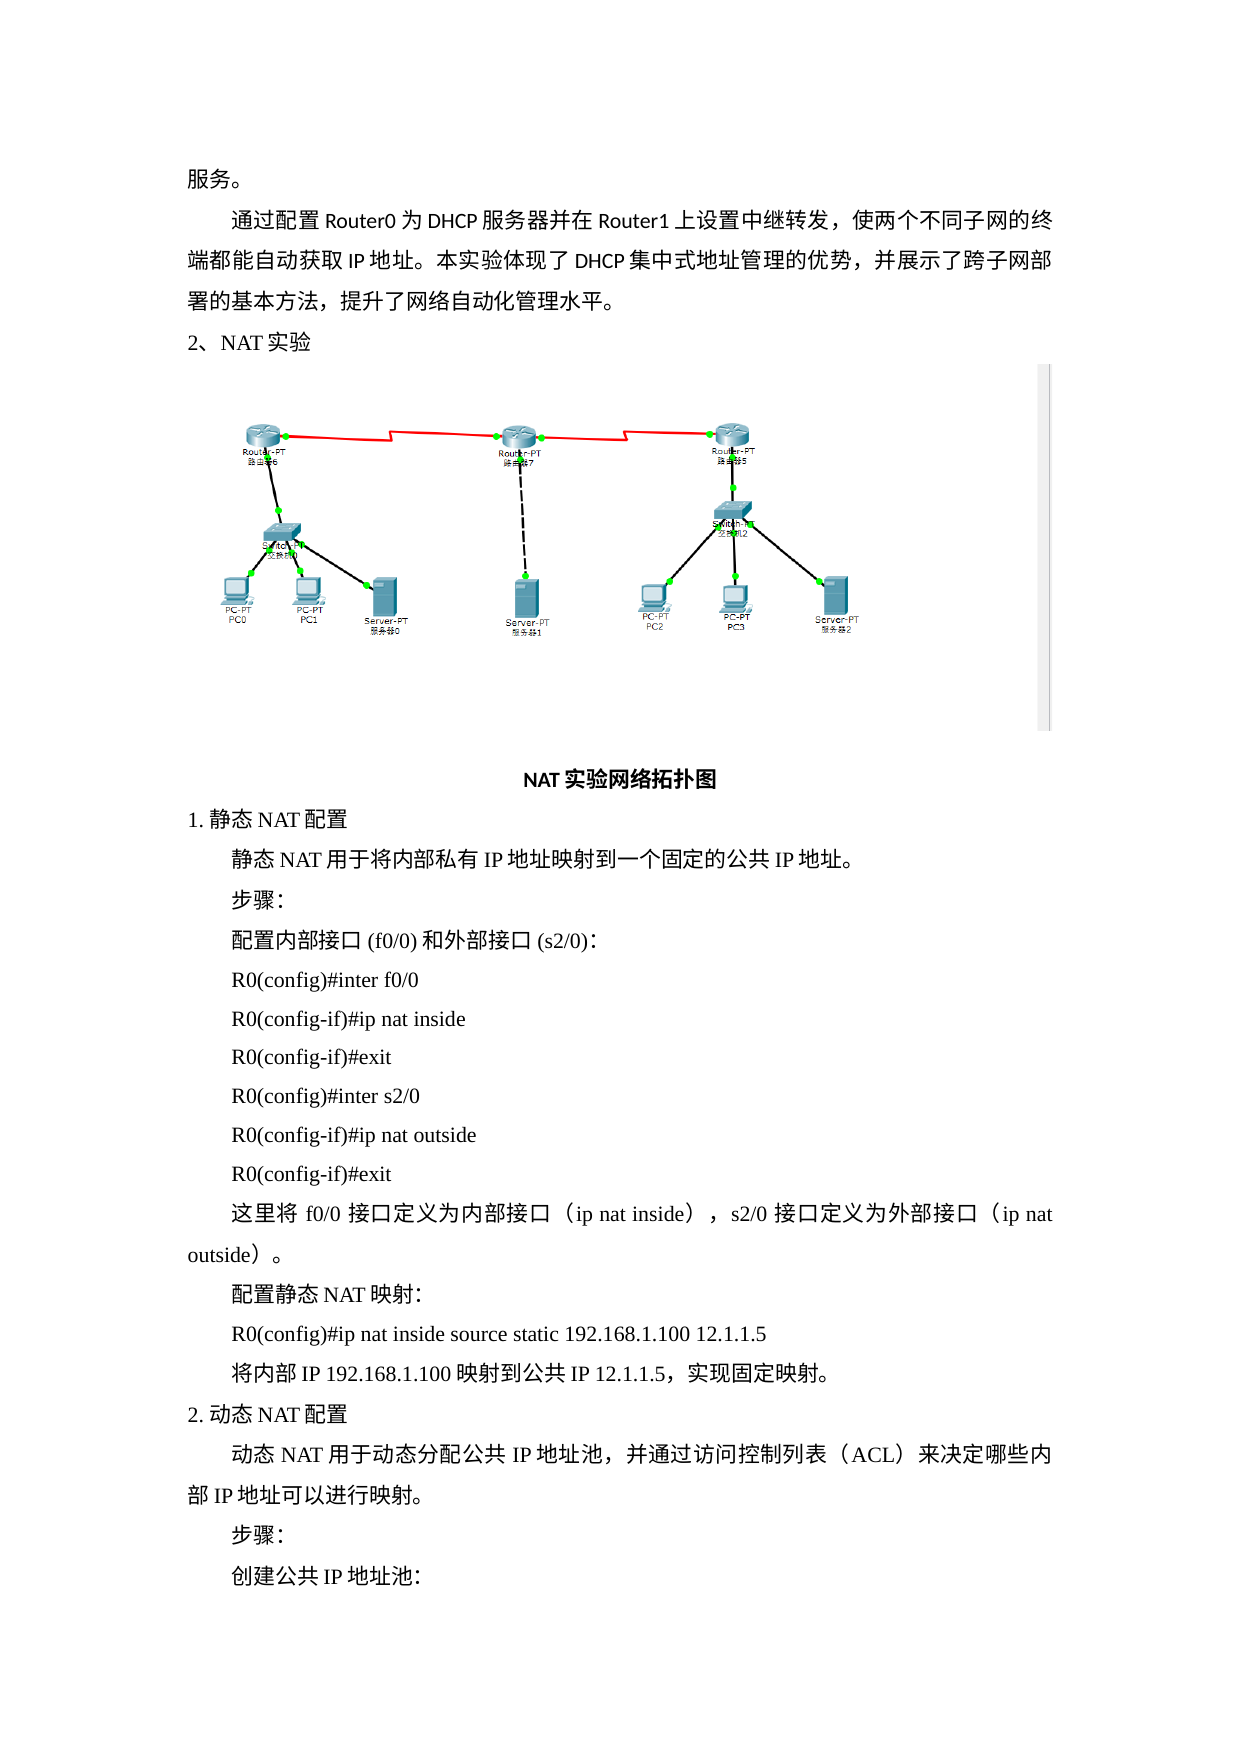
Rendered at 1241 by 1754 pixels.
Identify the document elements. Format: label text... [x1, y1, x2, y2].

text R0(config)#ip nat inside source static 192.168.1.100 12.1.1.5 [187, 1317, 1053, 1350]
text 配置静态NAT映射： [187, 1277, 1053, 1309]
text 动态NAT用于动态分配公共IP地址池，并通过访问控制列表（ACL）来决定哪些内部IP地址可以进行映射。 [187, 1437, 1053, 1510]
text R0(config-if)#ip nat inside [187, 1002, 1053, 1034]
text 这里将 f0/0 接口定义为内部接口（ip nat inside），s2/0 接口定义为外部接口（ip nat outside）。 [187, 1196, 1053, 1269]
picture [187, 364, 1053, 731]
text 在Router1的FastEthernet 0/0接口上启用DHCP中继功能，使用 ip helper-address 命令将子网 192.168.2.0 中的DHCP请求转发到Router0的 10.254.10.1 接口，实现跨子网的DHCP服务。 [187, 162, 1053, 194]
text 2、NAT实验 [187, 324, 1053, 357]
text 1. 静态NAT配置 [187, 802, 1053, 834]
text R0(config)#inter s2/0 [187, 1079, 1053, 1112]
text 将内部IP 192.168.1.100 映射到公共IP 12.1.1.5，实现固定映射。 [187, 1356, 1053, 1388]
text R0(config-if)#exit [187, 1157, 1053, 1189]
text R0(config-if)#ip nat outside [187, 1118, 1053, 1151]
text 步骤： [187, 1518, 1053, 1550]
text 通过配置Router0为DHCP服务器并在Router1上设置中继转发，使两个不同子网的终端都能自动获取IP地址。本实验体现了DHCP集中式地址管理的优势，并展示了跨子网部署的基本方法，提升了网络自动化管理水平。 [187, 202, 1053, 316]
text 步骤： [187, 882, 1053, 915]
text 静态NAT用于将内部私有IP地址映射到一个固定的公共IP地址。 [187, 842, 1053, 874]
text 2. 动态NAT配置 [187, 1396, 1053, 1429]
text R0(config-if)#exit [187, 1041, 1053, 1073]
text 创建公共IP地址池： [187, 1558, 1053, 1591]
text R0(config)#inter f0/0 [187, 963, 1053, 996]
text 配置内部接口 (f0/0) 和外部接口 (s2/0)： [187, 923, 1053, 955]
text NAT实验网络拓扑图 [187, 761, 1053, 794]
